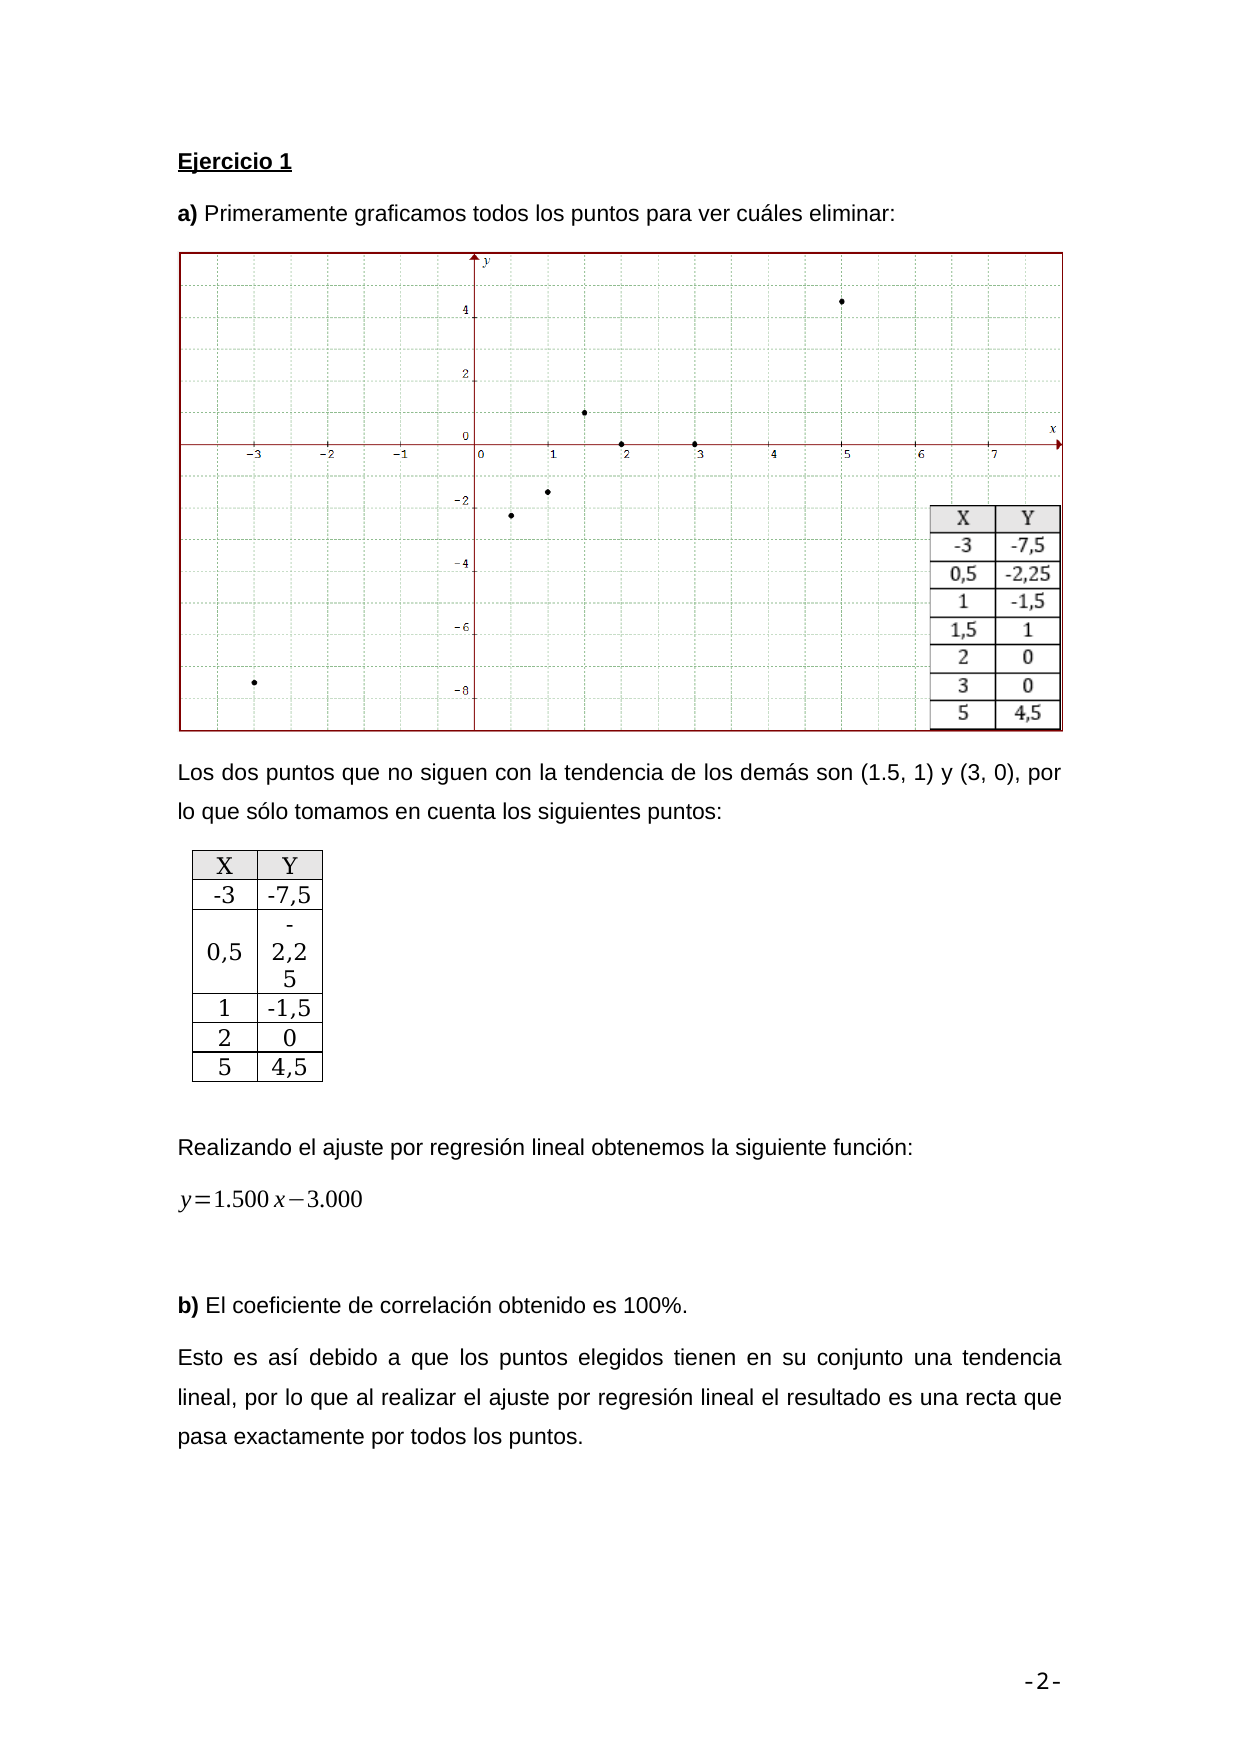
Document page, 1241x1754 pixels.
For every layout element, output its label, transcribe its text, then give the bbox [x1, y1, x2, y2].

picture [177, 251, 1063, 732]
table_cell 5 [193, 1053, 257, 1081]
text Los dos puntos que no siguen con la tendencia de los demás son (1.5, 1) y (3, 0), por lo que sólo tomamos en cuenta los siguientes puntos: [177, 758, 1063, 824]
table_cell 4,5 [258, 1053, 322, 1081]
text Ejercicio 1 [177, 148, 1063, 174]
text Esto es así debido a que los puntos elegidos tienen en su conjunto una tendencia lineal, por lo que al realizar el ajuste por regresión lineal el resultado es una recta que pasa exactamente por todos los puntos. [177, 1344, 1063, 1449]
text Realizando el ajuste por regresión lineal obtenemos la siguiente función: [177, 1134, 1063, 1160]
table_cell -3 [193, 880, 257, 909]
table_header X [193, 851, 257, 879]
table_cell 1 [193, 994, 257, 1022]
table_cell 0 [258, 1023, 322, 1051]
text b) El coeficiente de correlación obtenido es 100%. [177, 1292, 1063, 1319]
table_cell -2,25 [258, 910, 322, 992]
table_cell 2 [193, 1023, 257, 1051]
table_header Y [258, 851, 322, 879]
table_cell 0,5 [193, 910, 257, 992]
text a) Primeramente graficamos todos los puntos para ver cuáles eliminar: [177, 199, 1063, 226]
table_cell -1,5 [258, 994, 322, 1022]
table_cell -7,5 [258, 880, 322, 909]
